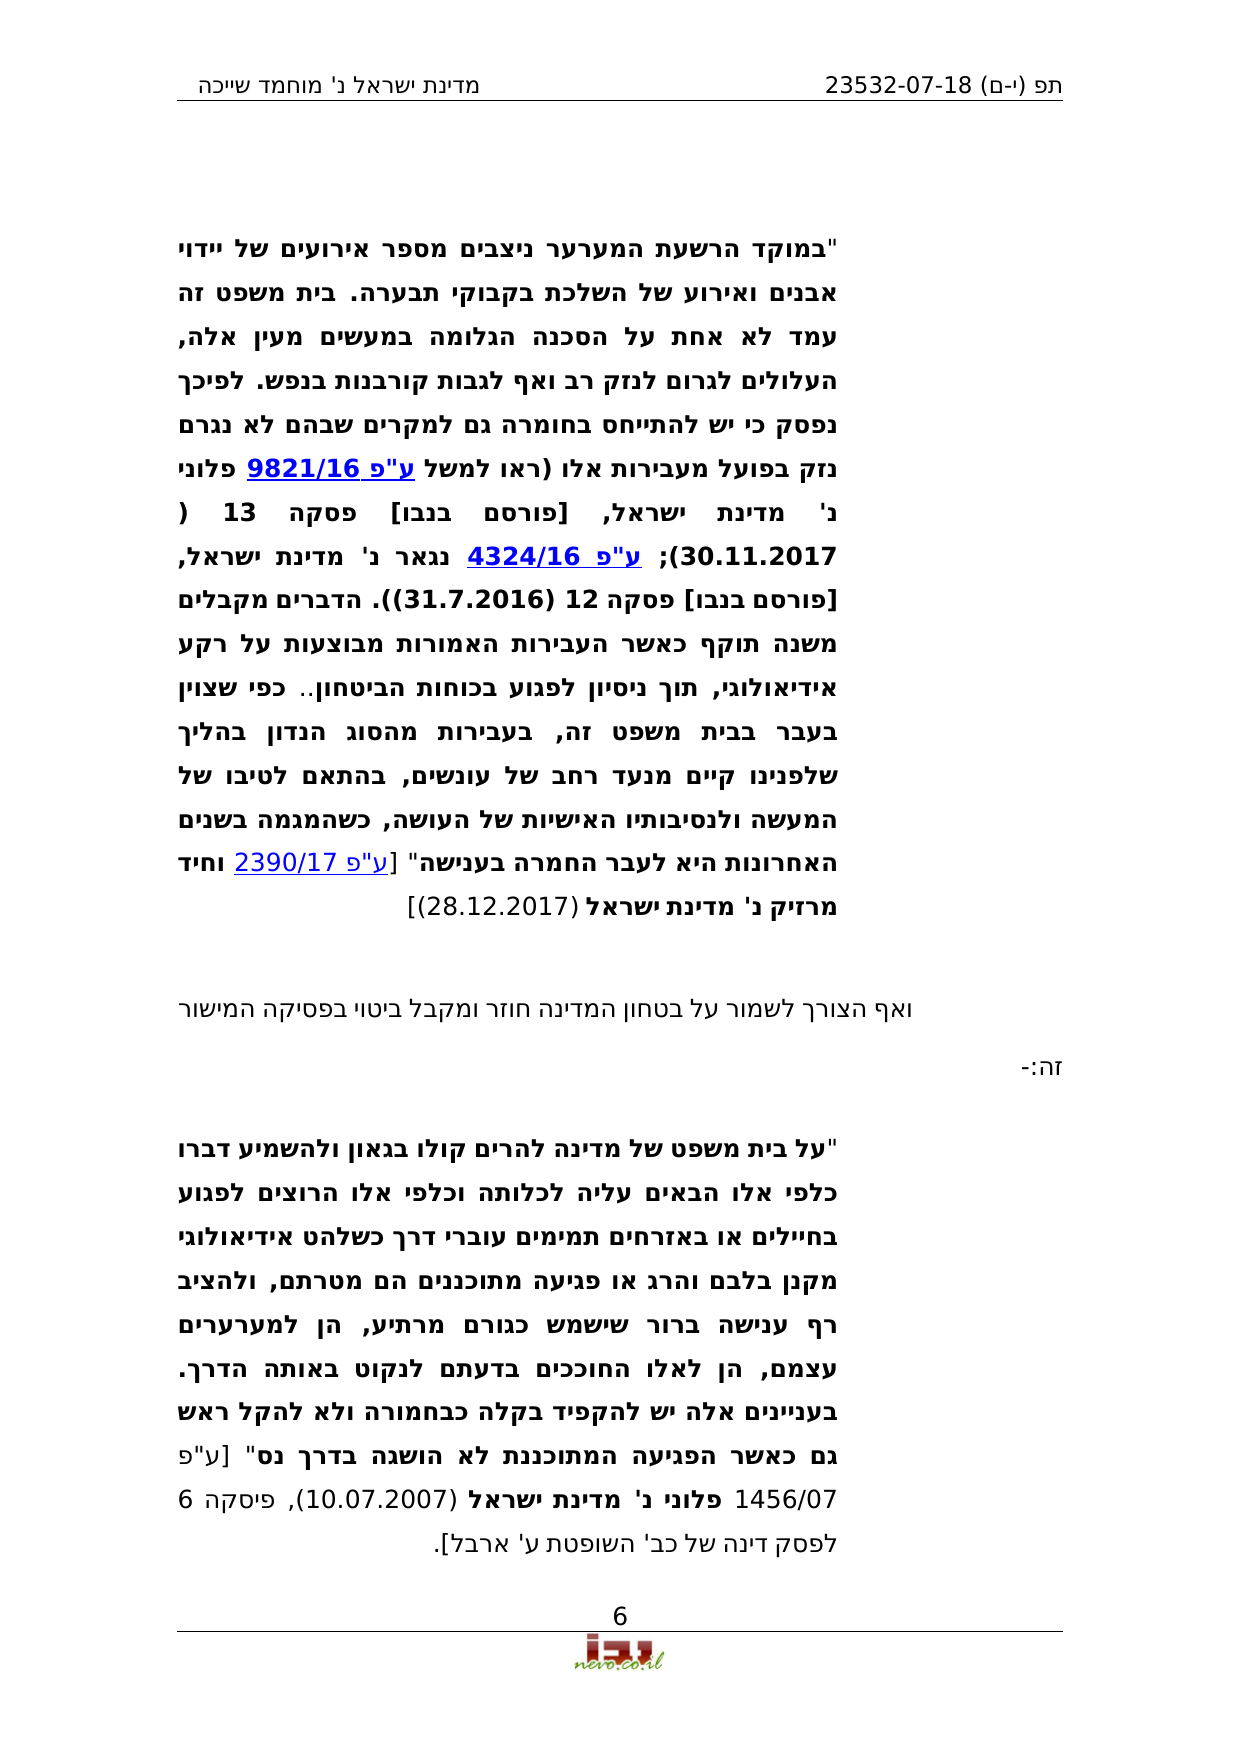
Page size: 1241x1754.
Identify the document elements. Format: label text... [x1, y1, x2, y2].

text ואף הצורך לשמור על בטחון המדינה חוזר ומקבל ביטוי בפסיקה המישור זה:- [177, 994, 1063, 1081]
text "על בית משפט של מדינה להרים קולו בגאון ולהשמיע דברו כלפי אלו הבאים עליה לכלותה וכלפי אלו הרוצים לפגוע בחיילים או באזרחים תמימים עוברי דרך כשלהט אידיאולוגי מקנן בלבם והרג או פגיעה מתוכננים הם מטרתם, ולהציב רף ענישה ברור שישמש כגורם מרתיע, הן למערערים עצמם, הן לאלו החוככים בדעתם לנקוט באותה הדרך. בעניינים אלה יש להקפיד בקלה כבחמורה ולא להקל ראש גם כאשר הפגיעה המתוכננת לא הושגה בדרך נס" [ע"פ 1456/07‏ פלוני נ' מדינת ישראל (10.07.2007), פיסקה 6 לפסק דינה של כב' השופטת ע' ארבל]. [177, 1134, 838, 1558]
text "במוקד הרשעת המערער ניצבים מספר אירועים של יידוי אבנים ואירוע של השלכת בקבוקי תבערה. בית משפט זה עמד לא אחת על הסכנה הגלומה במעשים מעין אלה, העלולים לגרום לנזק רב ואף לגבות קורבנות בנפש. לפיכך נפסק כי יש להתייחס בחומרה גם למקרים שבהם לא נגרם נזק בפועל מעבירות אלו (ראו למשל ע"פ 9821/16 פלוני נ' מדינת ישראל, [פורסם בנבו] פסקה 13 (30.11.2017); ע"פ 4324/16 נגאר נ' מדינת ישראל, [פורסם בנבו] פסקה 12 (31.7.2016)). הדברים מקבלים משנה תוקף כאשר העבירות האמורות מבוצעות על רקע אידיאולוגי, תוך ניסיון לפגוע בכוחות הביטחון.. כפי שצוין בעבר בבית משפט זה, בעבירות מהסוג הנדון בהליך שלפנינו קיים מנעד רחב של עונשים, בהתאם לטיבו של המעשה ולנסיבותיו האישיות של העושה, כשהמגמה בשנים האחרונות היא לעבר החמרה בענישה" [ע"פ 2390/17 וחיד מרזיק נ' מדינת ישראל (28.12.2017)] [177, 235, 838, 922]
picture [574, 1633, 666, 1671]
